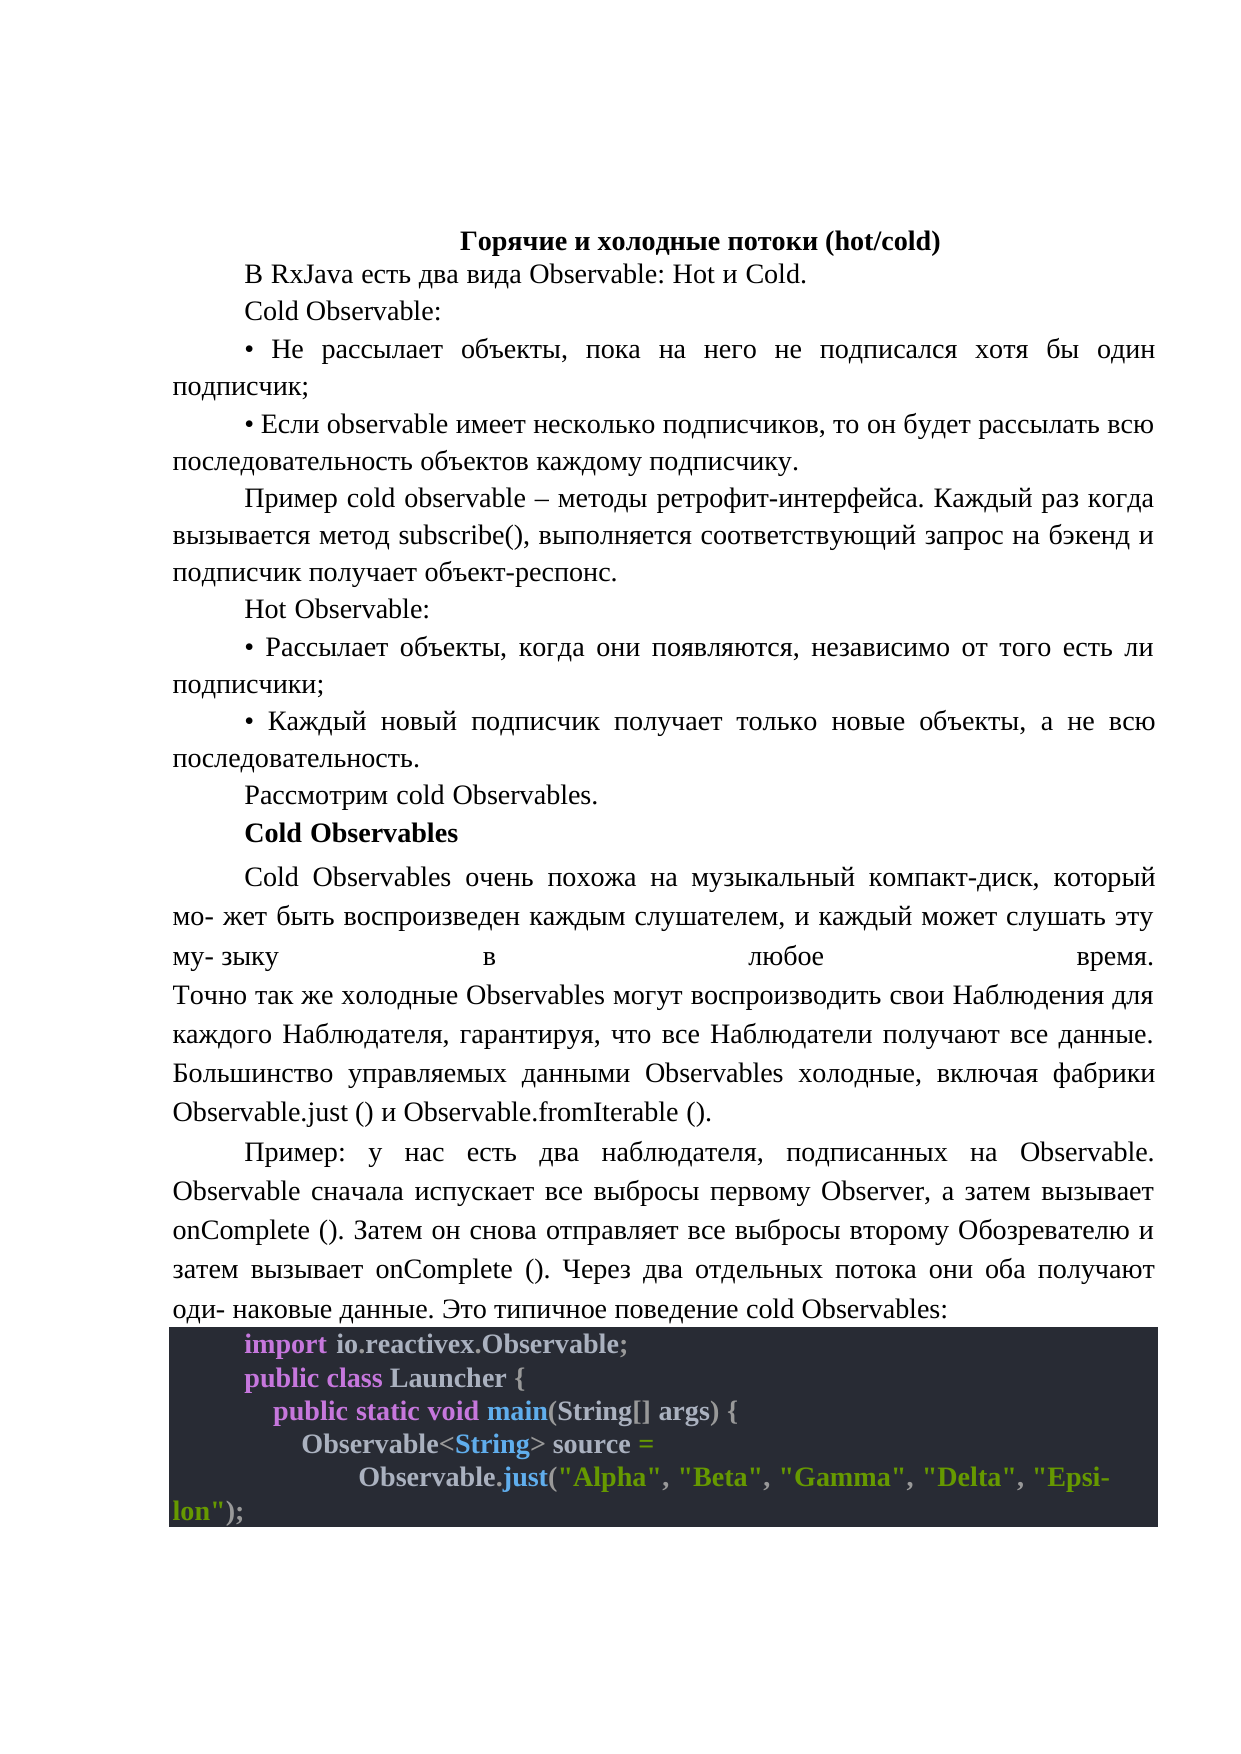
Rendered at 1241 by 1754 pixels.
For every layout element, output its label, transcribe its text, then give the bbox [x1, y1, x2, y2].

list Каждый новый подписчик получает только новые объекты, а не всю последовательность. [172, 704, 1155, 774]
text Рассмотрим cold Observables. [244, 778, 1201, 811]
list Не рассылает объекты, пока на него не подписался хотя бы один подписчик; [172, 332, 1155, 402]
text В RxJava есть два вида Observable: Hot и Cold. Cold Observable: [244, 257, 808, 327]
subtitle Cold Observables [244, 817, 1201, 849]
text Cold Observables очень похожа на музыкальный компакт-диск, который мо- жет быть воспроизведен каждым слушателем, и каждый может слушать эту му- зыку в любое время. Точно так же холодные Observables могут воспроизводить свои Наблюдения для каждого Наблюдателя, гарантируя, что все Наблюдатели получают все данные. Большинство управляемых данными Observables холодные, включая фабрики Observable.just () и Observable.fromIterable (). [172, 860, 1155, 1128]
text Hot Observable: [244, 593, 1201, 625]
text Пример cold observable – методы ретрофит-интерфейса. Каждый раз когда вызывается метод subscribe(), выполняется соответствующий запрос на бэкенд и подписчик получает объект-респонс. [172, 481, 1155, 588]
subtitle Горячие и холодные потоки (hot/cold) [460, 225, 1201, 257]
list Рассылает объекты, когда они появляются, независимо от того есть ли подписчики; [172, 630, 1155, 699]
list Если observable имеет несколько подписчиков, то он будет рассылать всю последовательность объектов каждому подписчику. [172, 407, 1156, 476]
text Пример: у нас есть два наблюдателя, подписанных на Observable. Observable сначала испускает все выбросы первому Observer, а затем вызывает onComplete (). Затем он снова отправляет все выбросы второму Обозревателю и затем вызывает onComplete (). Через два отдельных потока они оба получают оди- наковые данные. Это типичное поведение cold Observables: [172, 1135, 1155, 1324]
